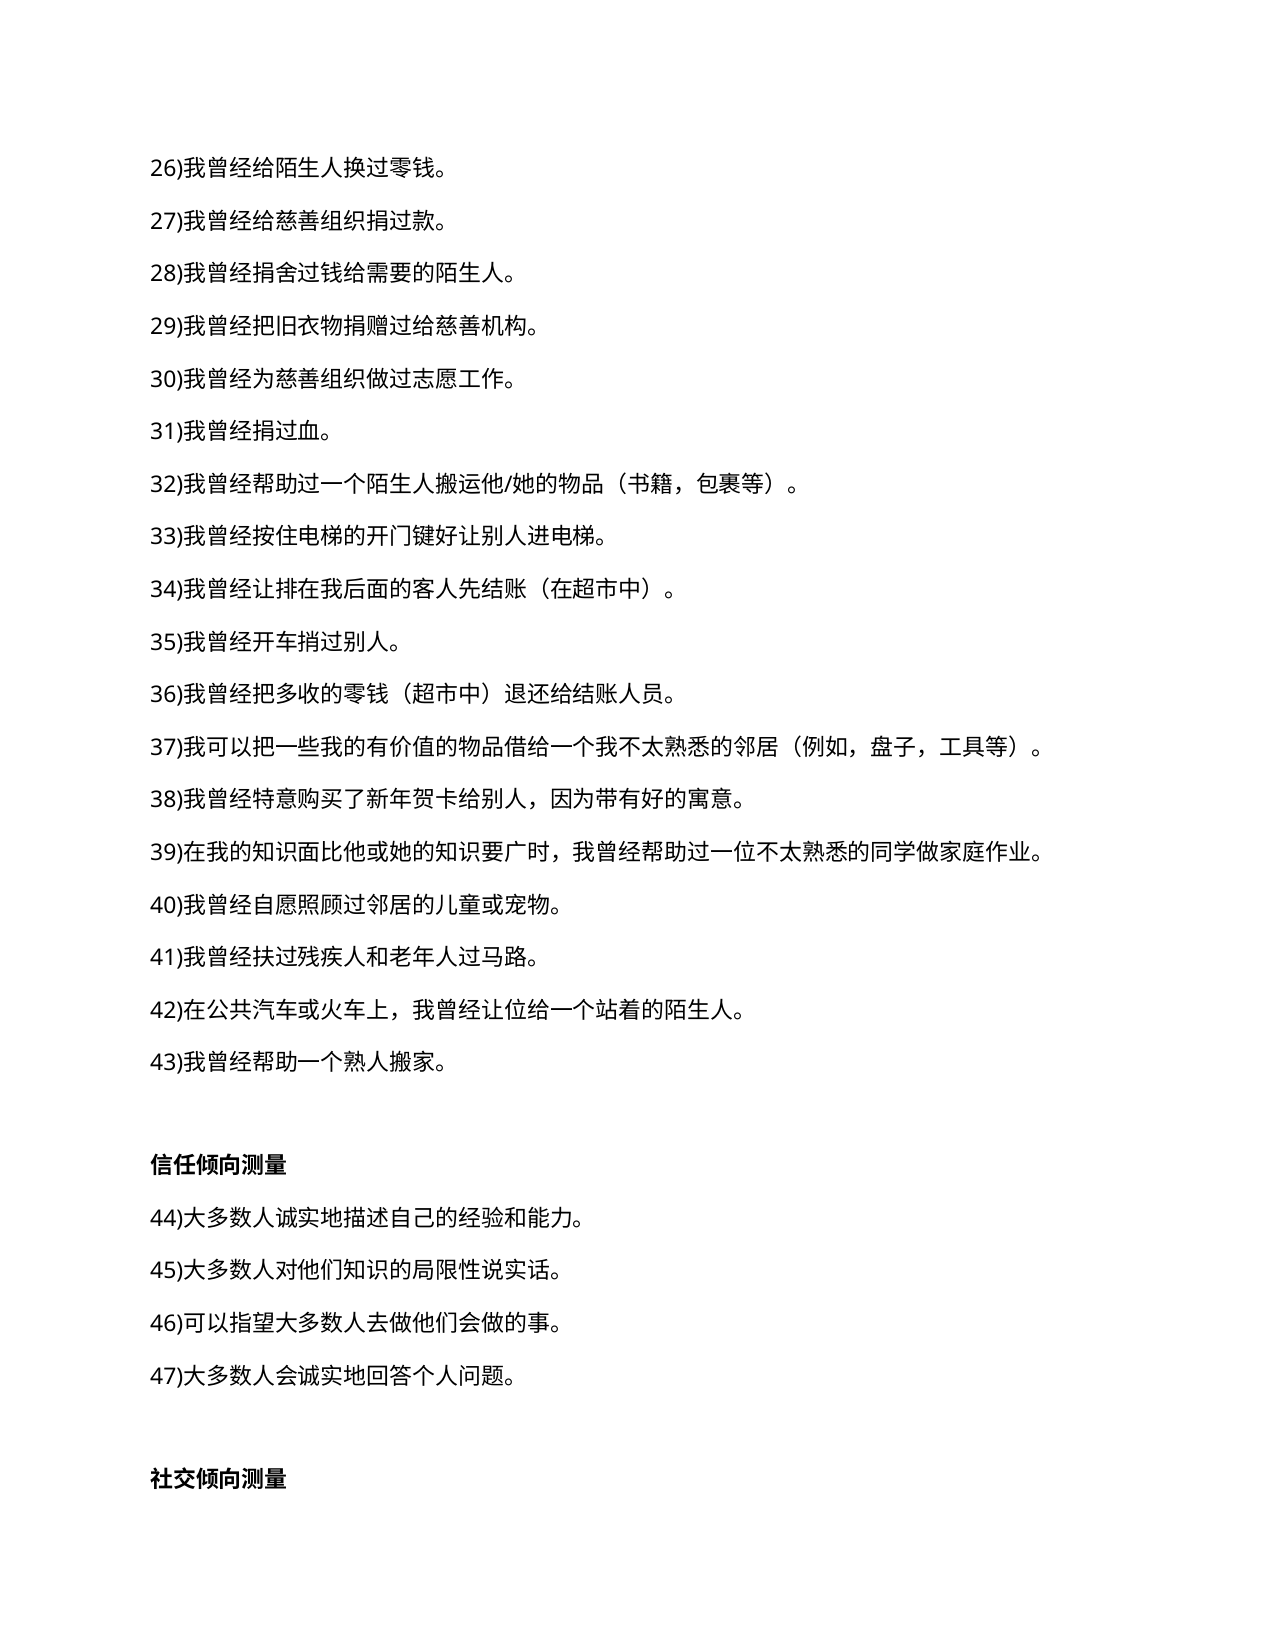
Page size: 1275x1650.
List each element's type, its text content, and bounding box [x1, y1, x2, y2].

text 46)可以指望大多数人去做他们会做的事。 [150, 1305, 1125, 1338]
text 42)在公共汽车或火车上，我曾经让位给一个站着的陌生人。 [150, 992, 1125, 1025]
text 33)我曾经按住电梯的开门键好让别人进电梯。 [150, 518, 1125, 552]
text 31)我曾经捐过血。 [150, 413, 1125, 446]
text 28)我曾经捐舍过钱给需要的陌生人。 [150, 255, 1125, 288]
text 30)我曾经为慈善组织做过志愿工作。 [150, 360, 1125, 394]
text 社交倾向测量 [150, 1461, 1125, 1494]
text 39)在我的知识面比他或她的知识要广时，我曾经帮助过一位不太熟悉的同学做家庭作业。 [150, 834, 1125, 867]
text 47)大多数人会诚实地回答个人问题。 [150, 1358, 1125, 1391]
text 35)我曾经开车捎过别人。 [150, 623, 1125, 657]
text 36)我曾经把多收的零钱（超市中）退还给结账人员。 [150, 676, 1125, 709]
text 44)大多数人诚实地描述自己的经验和能力。 [150, 1200, 1125, 1233]
text 29)我曾经把旧衣物捐赠过给慈善机构。 [150, 308, 1125, 341]
text 40)我曾经自愿照顾过邻居的儿童或宠物。 [150, 886, 1125, 920]
text 26)我曾经给陌生人换过零钱。 [150, 150, 1125, 183]
text 信任倾向测量 [150, 1147, 1125, 1181]
text 38)我曾经特意购买了新年贺卡给别人，因为带有好的寓意。 [150, 781, 1125, 814]
text 27)我曾经给慈善组织捐过款。 [150, 203, 1125, 236]
text 32)我曾经帮助过一个陌生人搬运他/她的物品（书籍，包裹等）。 [150, 466, 1125, 499]
text 37)我可以把一些我的有价值的物品借给一个我不太熟悉的邻居（例如，盘子，工具等）。 [150, 729, 1125, 762]
text 41)我曾经扶过残疾人和老年人过马路。 [150, 939, 1125, 972]
text 43)我曾经帮助一个熟人搬家。 [150, 1044, 1125, 1078]
text 34)我曾经让排在我后面的客人先结账（在超市中）。 [150, 571, 1125, 604]
text 45)大多数人对他们知识的局限性说实话。 [150, 1252, 1125, 1286]
